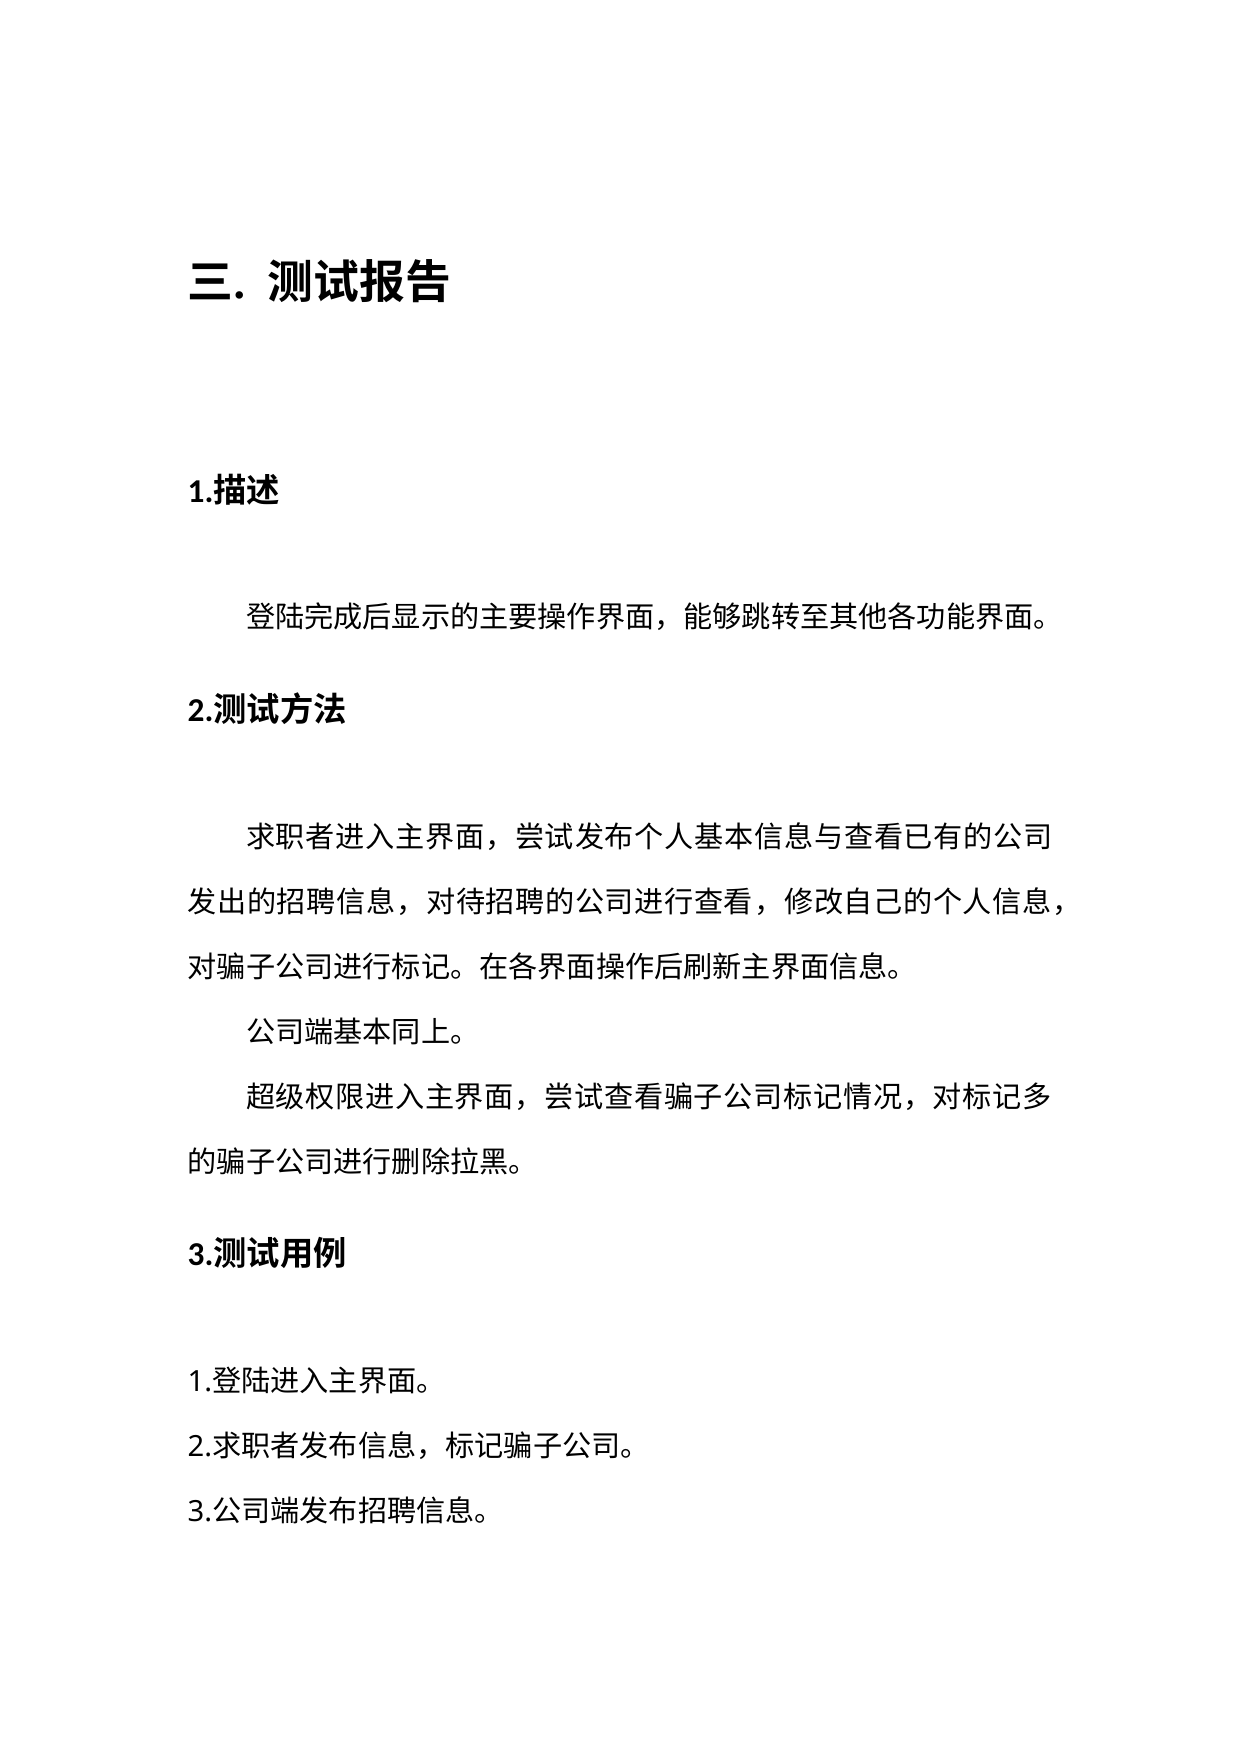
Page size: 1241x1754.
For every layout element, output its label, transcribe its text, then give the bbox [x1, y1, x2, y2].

subtitle 1.描述 [187, 455, 1053, 520]
text 1.登陆进入主界面。 [187, 1346, 1053, 1411]
subtitle 3.测试用例 [187, 1219, 1053, 1284]
subtitle 2.测试方法 [187, 674, 1053, 739]
text 求职者进入主界面，尝试发布个人基本信息与查看已有的公司发出的招聘信息，对待招聘的公司进行查看，修改自己的个人信息，对骗子公司进行标记。在各界面操作后刷新主界面信息。 [187, 802, 1053, 997]
text 2.求职者发布信息，标记骗子公司。 [187, 1411, 1053, 1476]
subtitle 三. 测试报告 [187, 230, 1053, 327]
text 3.公司端发布招聘信息。 [187, 1476, 1053, 1541]
text 公司端基本同上。 [187, 997, 1053, 1062]
text 超级权限进入主界面，尝试查看骗子公司标记情况，对标记多的骗子公司进行删除拉黑。 [187, 1062, 1053, 1192]
text 登陆完成后显示的主要操作界面，能够跳转至其他各功能界面。 [187, 582, 1053, 647]
